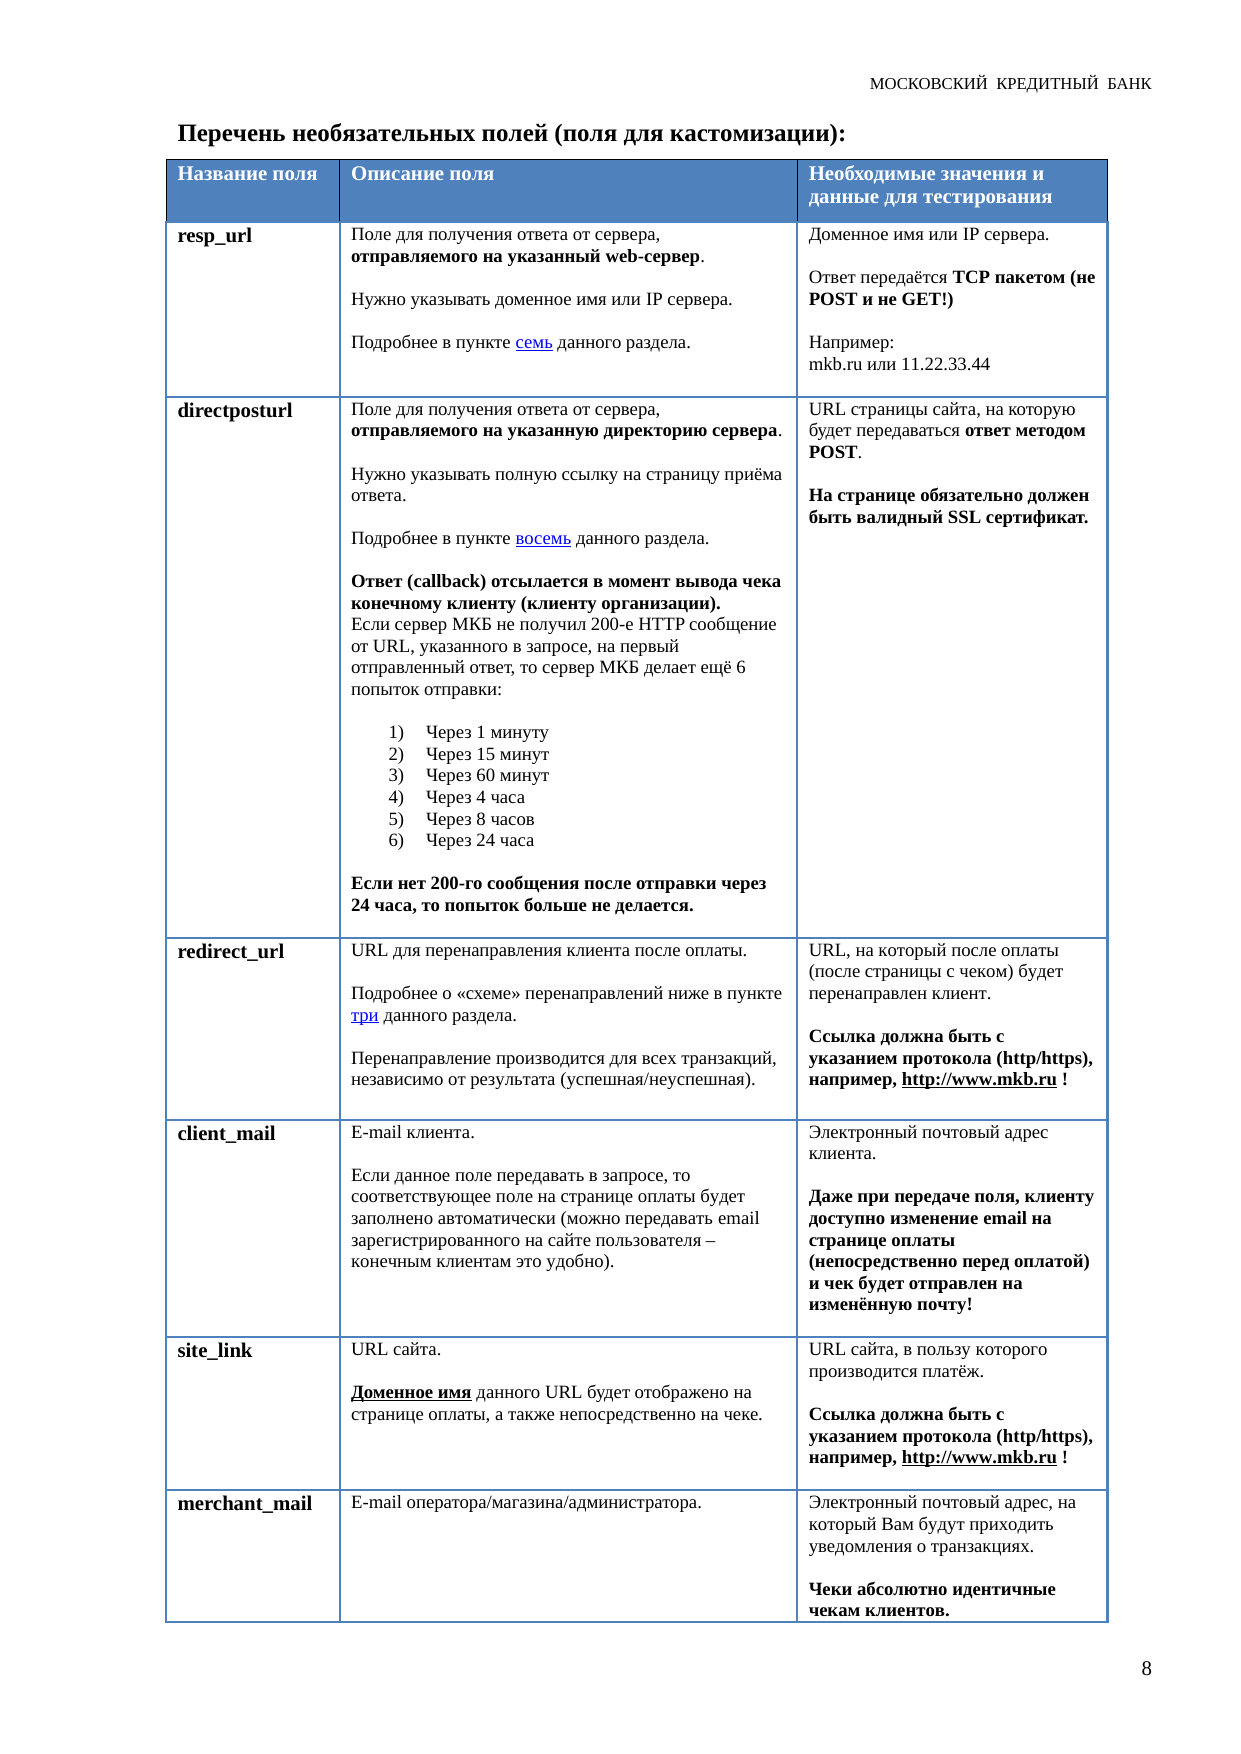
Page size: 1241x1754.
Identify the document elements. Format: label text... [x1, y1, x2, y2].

table_cell redirect_url [167, 939, 339, 1118]
table_cell directposturl [167, 398, 339, 937]
table_cell Доменное имя или IP сервера. Ответ передаётся TCP пакетом (не POST и не GET!) Например: mkb.ru или 11.22.33.44 [798, 223, 1106, 396]
table_cell E-mail оператора/магазина/администратора. [341, 1491, 796, 1621]
table_cell URL для перенаправления клиента после оплаты. Подробнее о «схеме» перенаправлений ниже в пункте три данного раздела. Перенаправление производится для всех транзакций, независимо от результата (успешная/неуспешная). [341, 939, 796, 1118]
table_cell site_link [167, 1338, 339, 1489]
table_cell Электронный почтовый адрес клиента. Даже при передаче поля, клиенту доступно изменение email на странице оплаты (непосредственно перед оплатой) и чек будет отправлен на изменённую почту! [798, 1121, 1106, 1336]
table_cell URL сайта, в пользу которого производится платёж. Ссылка должна быть с указанием протокола (http/https), например, http://www.mkb.ru ! [798, 1338, 1106, 1489]
table_cell URL страницы сайта, на которую будет передаваться ответ методом POST. На странице обязательно должен быть валидный SSL сертификат. [798, 398, 1106, 937]
table_cell Поле для получения ответа от сервера, отправляемого на указанный web-сервер. Нужно указывать доменное имя или IP сервера. Подробнее в пункте семь данного раздела. [341, 223, 796, 396]
table_cell client_mail [167, 1121, 339, 1336]
table_cell Электронный почтовый адрес, на который Вам будут приходить уведомления о транзакциях. Чеки абсолютно идентичные чекам клиентов. [798, 1491, 1106, 1621]
table_cell resp_url [167, 223, 339, 396]
table_cell Поле для получения ответа от сервера, отправляемого на указанную директорию сервера. Нужно указывать полную ссылку на страницу приёма ответа. Подробнее в пункте восемь данного раздела. Ответ (callback) отсылается в момент вывода чека конечному клиенту (клиенту организации). Если сервер МКБ не получил 200-е HTTP сообщение от URL, указанного в запросе, на первый отправленный ответ, то сервер МКБ делает ещё 6 попыток отправки: Через 1 минуту Через 15 минут Через 60 минут Через 4 часа Через 8 часов Через 24 часа Если нет 200-го сообщения после отправки через 24 часа, то попыток больше не делается. [341, 398, 796, 937]
table_header Описание поля [340, 160, 797, 221]
table_header Название поля [167, 160, 339, 221]
table_cell E-mail клиента. Если данное поле передавать в запросе, то соответствующее поле на странице оплаты будет заполнено автоматически (можно передавать email зарегистрированного на сайте пользователя – конечным клиентам это удобно). [341, 1121, 796, 1336]
text Перечень необязательных полей (поля для кастомизации): [177, 118, 1152, 147]
table_cell merchant_mail [167, 1491, 339, 1621]
table_cell URL сайта. Доменное имя данного URL будет отображено на странице оплаты, а также непосредственно на чеке. [341, 1338, 796, 1489]
table_header Необходимые значения и данные для тестирования [798, 160, 1107, 221]
table_cell URL, на который после оплаты (после страницы с чеком) будет перенаправлен клиент. Ссылка должна быть с указанием протокола (http/https), например, http://www.mkb.ru ! [798, 939, 1106, 1118]
